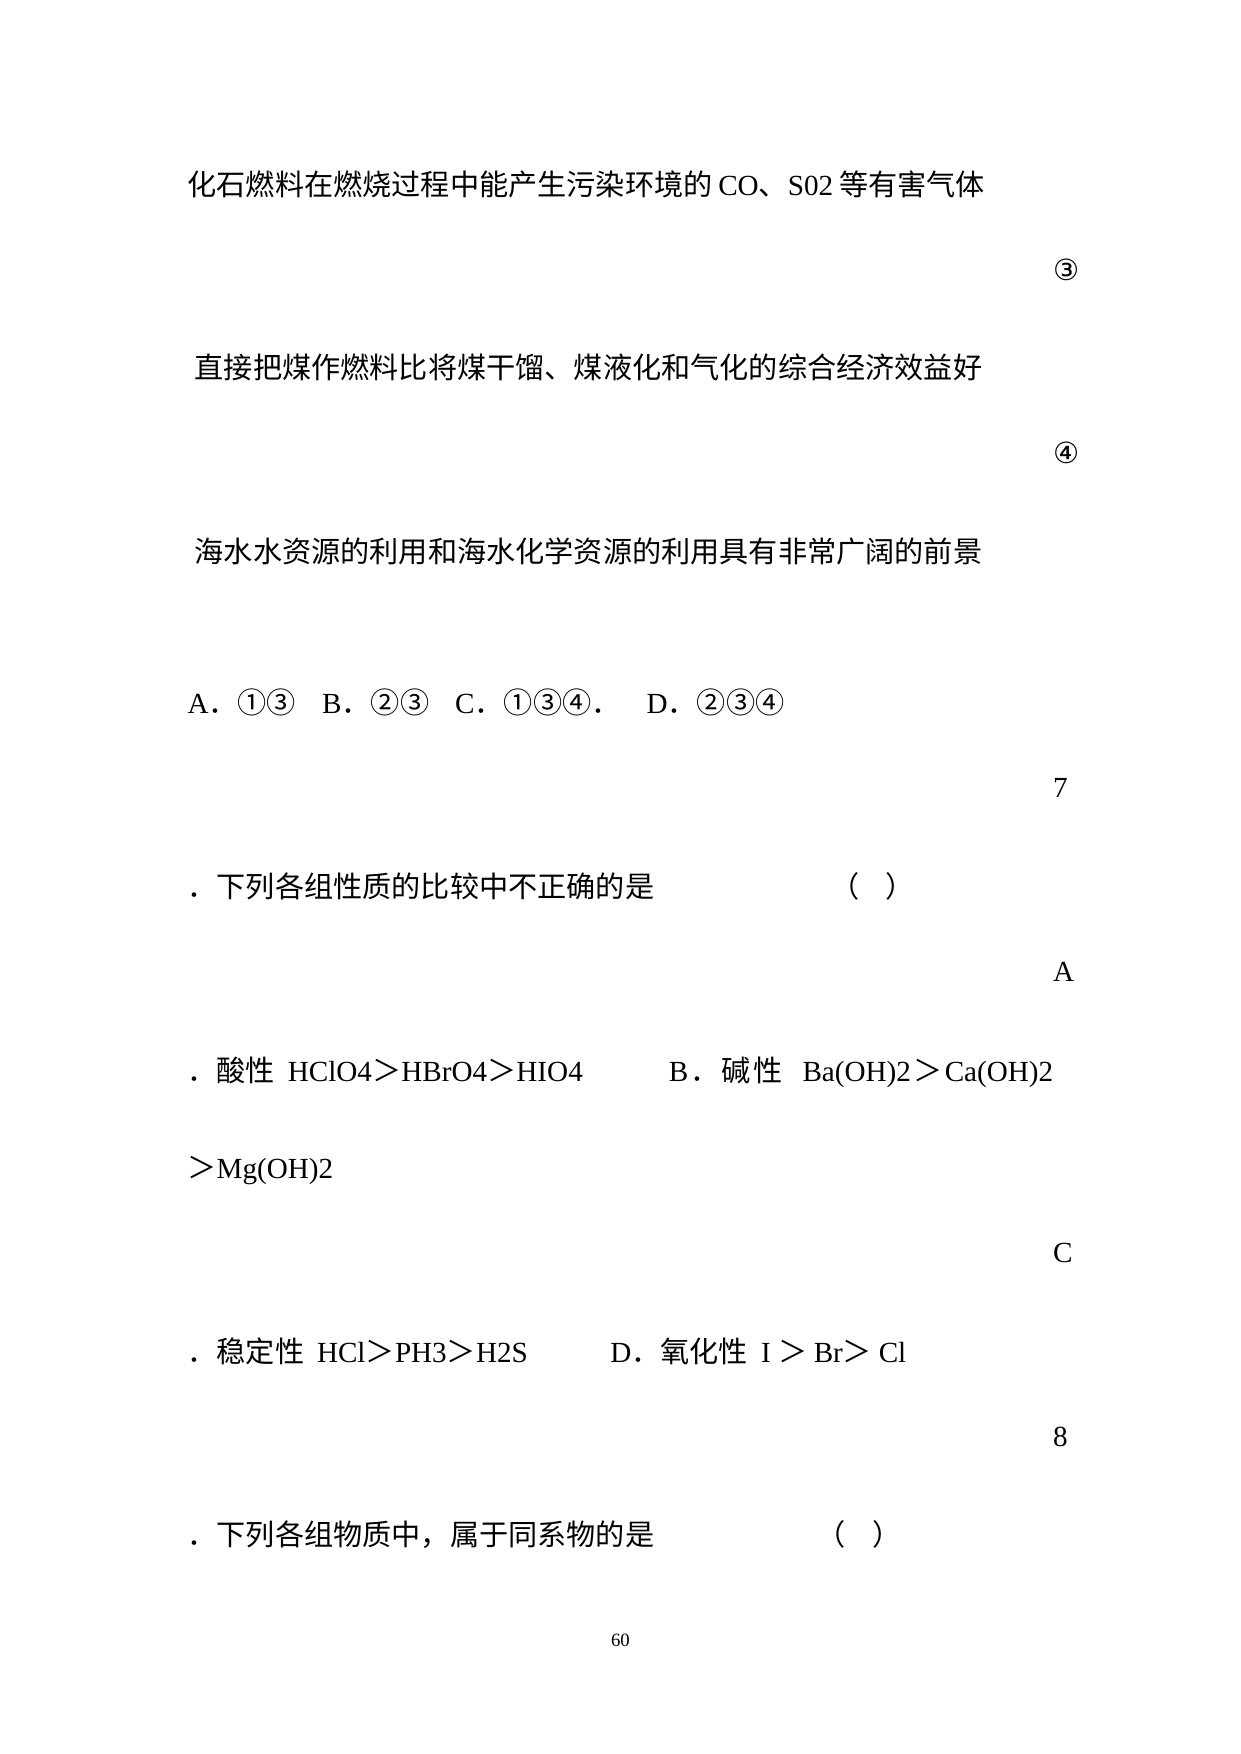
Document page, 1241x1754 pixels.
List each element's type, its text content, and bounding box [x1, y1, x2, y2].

text 8．下列各组物质中，属于同系物的是 （ ） [187, 1403, 1053, 1566]
text C．稳定性 HCl＞PH3＞H2S D．氧化性 I ＞ Br＞ Cl [187, 1219, 1053, 1382]
text A．酸性 HClO4＞HBrO4＞HIO4 B．碱性 Ba(OH)2＞Ca(OH)2＞Mg(OH)2 [187, 938, 1053, 1198]
text 7．下列各组性质的比较中不正确的是 （ ） [187, 754, 1053, 917]
text ③ 直接把煤作燃料比将煤干馏、煤液化和气化的综合经济效益好 [187, 236, 1053, 399]
text ④ 海水水资源的利用和海水化学资源的利用具有非常广阔的前景 [187, 420, 1053, 582]
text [187, 150, 1053, 215]
text A．①③ B．②③ C．①③④． D．②③④ [187, 603, 1053, 733]
